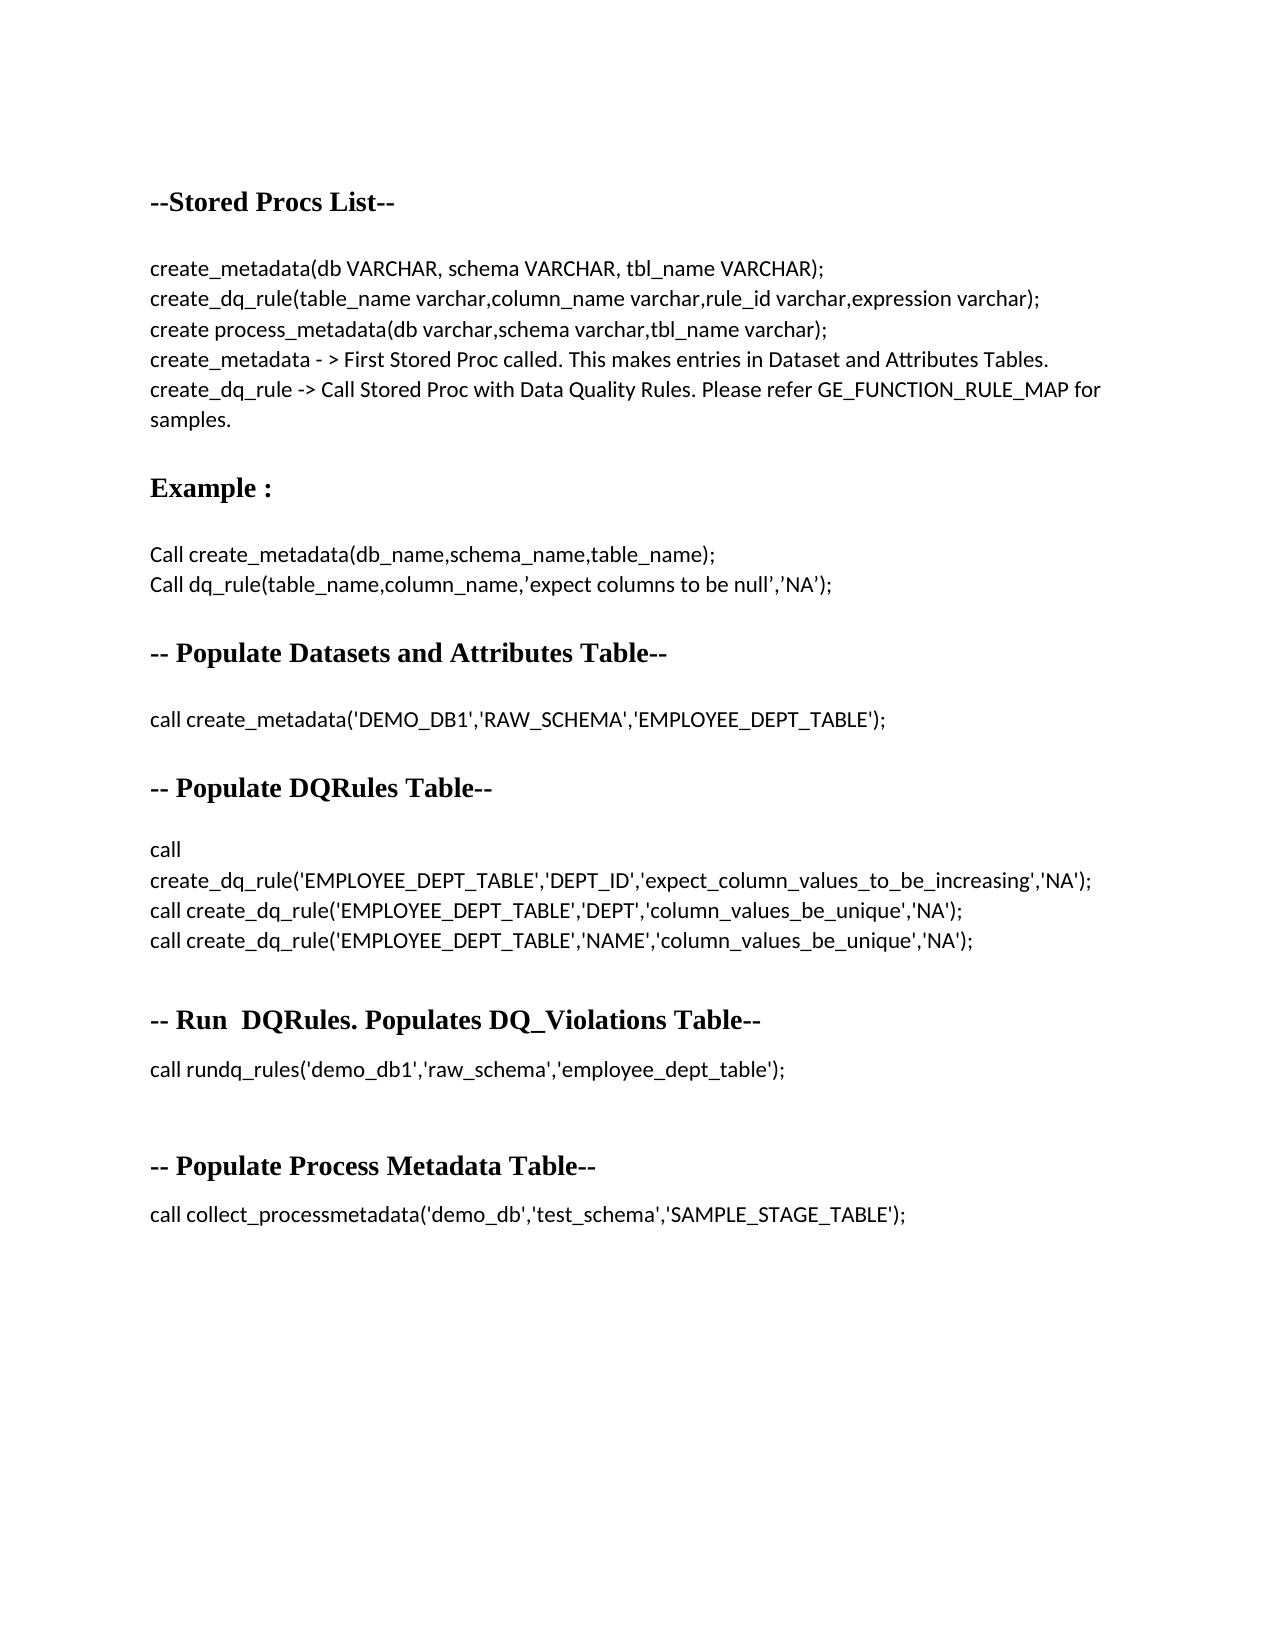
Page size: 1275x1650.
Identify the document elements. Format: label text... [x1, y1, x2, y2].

text -- Run DQRules. Populates DQ_Violations Table-- [150, 1003, 1125, 1036]
text call collect_processmetadata('demo_db','test_schema','SAMPLE_STAGE_TABLE'); [150, 1200, 1125, 1228]
text -- Populate Process Metadata Table-- [150, 1149, 1125, 1181]
text call rundq_rules('demo_db1','raw_schema','employee_dept_table'); [150, 1055, 1125, 1083]
